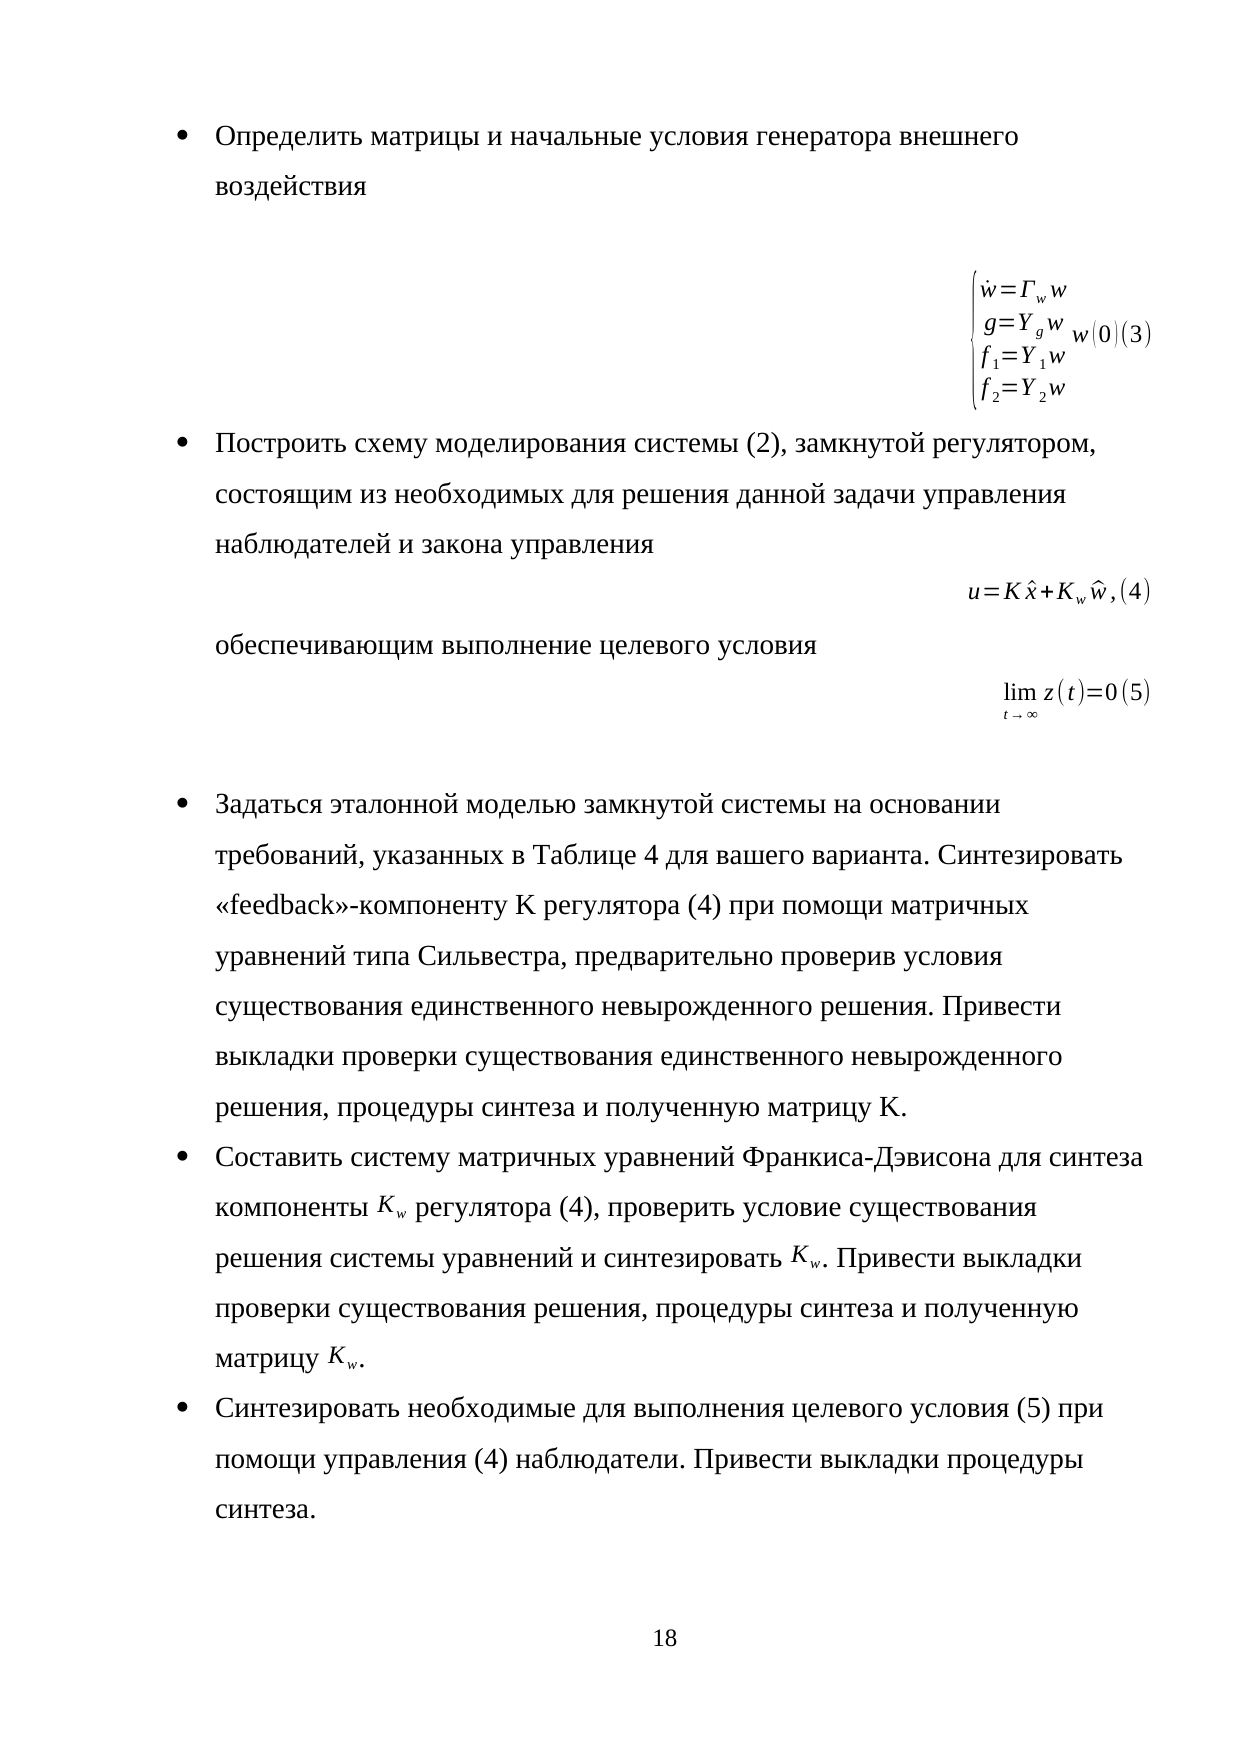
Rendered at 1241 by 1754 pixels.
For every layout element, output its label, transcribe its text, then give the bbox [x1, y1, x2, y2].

list Определить матрицы и начальные условия генератора внешнего воздействия [177, 118, 1152, 202]
list Синтезировать необходимые для выполнения целевого условия (5) при помощи управления (4) наблюдатели. Привести выкладки процедуры синтеза. [177, 1391, 1152, 1525]
list Задаться эталонной моделью замкнутой системы на основании требований, указанных в Таблице 4 для вашего варианта. Синтезировать «feedback»-компоненту K регулятора (4) при помощи матричных уравнений типа Сильвестра, предварительно проверив условия существования единственного невырожденного решения. Привести выкладки проверки существования единственного невырожденного решения, процедуры синтеза и полученную матрицу K. [177, 787, 1152, 1122]
list Составить систему матричных уравнений Франкиса-Дэвисона для синтеза компоненты регулятора (4), проверить условие существования решения системы уравнений и синтезировать . Привести выкладки проверки существования решения, процедуры синтеза и полученную матрицу . [177, 1139, 1152, 1374]
list Построить схему моделирования системы (2), замкнутой регулятором, состоящим из необходимых для решения данной задачи управления наблюдателей и закона управления [177, 426, 1152, 560]
list обеспечивающим выполнение целевого условия [215, 627, 1152, 660]
